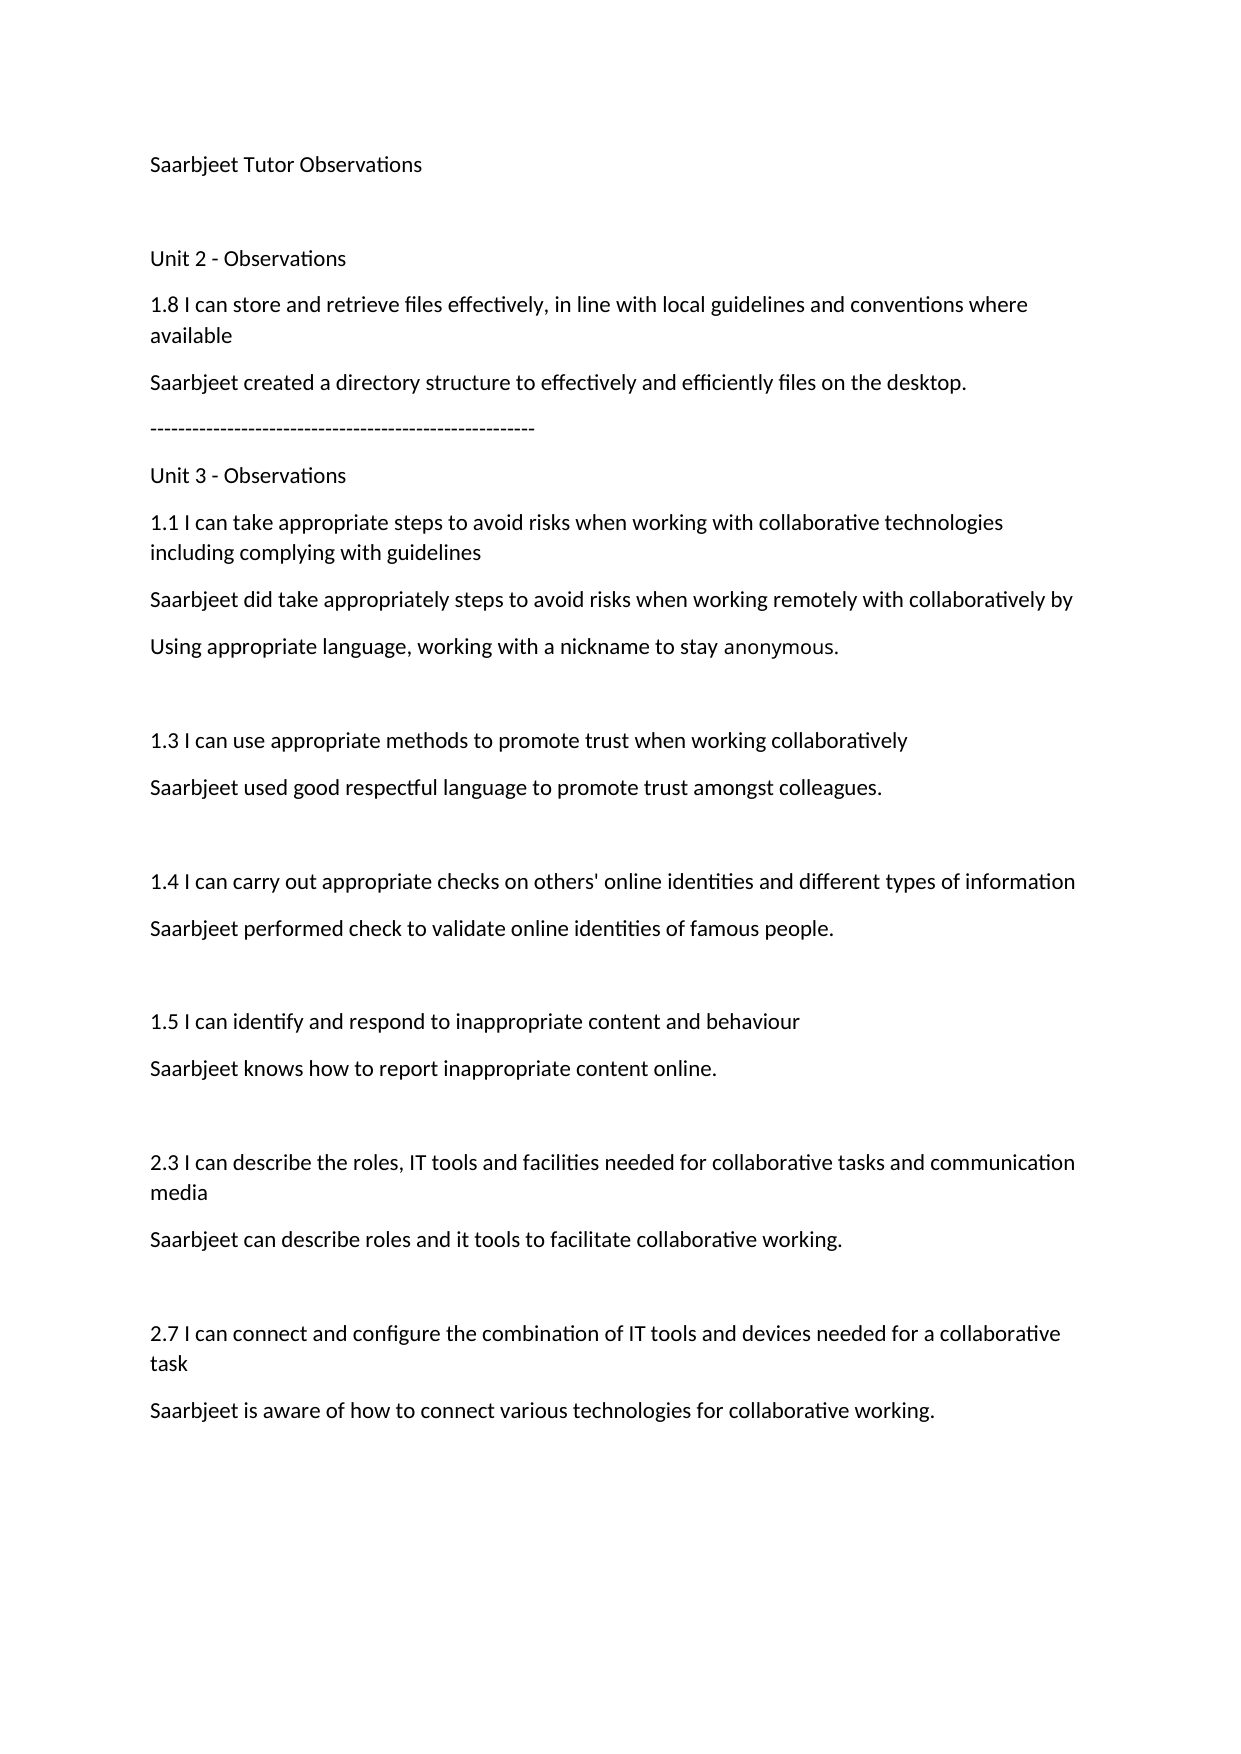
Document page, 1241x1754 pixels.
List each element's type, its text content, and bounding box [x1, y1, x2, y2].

text 1.3 I can use appropriate methods to promote trust when working collaboratively [150, 726, 1090, 754]
text 1.1 I can take appropriate steps to avoid risks when working with collaborative technologies including complying with guidelines [150, 508, 1090, 567]
text Saarbjeet knows how to report inappropriate content online. [150, 1054, 1090, 1082]
text 2.7 I can connect and configure the combination of IT tools and devices needed for a collaborative task [150, 1319, 1090, 1377]
text 1.8 I can store and retrieve files effectively, in line with local guidelines and conventions where available [150, 291, 1090, 349]
text Saarbjeet used good respectful language to promote trust amongst colleagues. [150, 773, 1090, 801]
text Saarbjeet did take appropriately steps to avoid risks when working remotely with collaboratively by [150, 585, 1090, 613]
text Saarbjeet can describe roles and it tools to facilitate collaborative working. [150, 1225, 1090, 1253]
text 2.3 I can describe the roles, IT tools and facilities needed for collaborative tasks and communication media [150, 1148, 1090, 1206]
text 1.4 I can carry out appropriate checks on others' online identities and different types of information [150, 867, 1090, 895]
text Unit 3 - Observations [150, 461, 1090, 489]
text ------------------------------------------------------- [150, 414, 1090, 443]
text Saarbjeet created a directory structure to effectively and efficiently files on the desktop. [150, 368, 1090, 396]
text Using appropriate language, working with a nickname to stay anonymous. [150, 632, 1090, 660]
text Saarbjeet performed check to validate online identities of famous people. [150, 914, 1090, 942]
text Saarbjeet is aware of how to connect various technologies for collaborative working. [150, 1396, 1090, 1424]
text Unit 2 - Observations [150, 244, 1090, 272]
text 1.5 I can identify and respond to inappropriate content and behaviour [150, 1007, 1090, 1035]
text Saarbjeet Tutor Observations [150, 150, 1090, 178]
